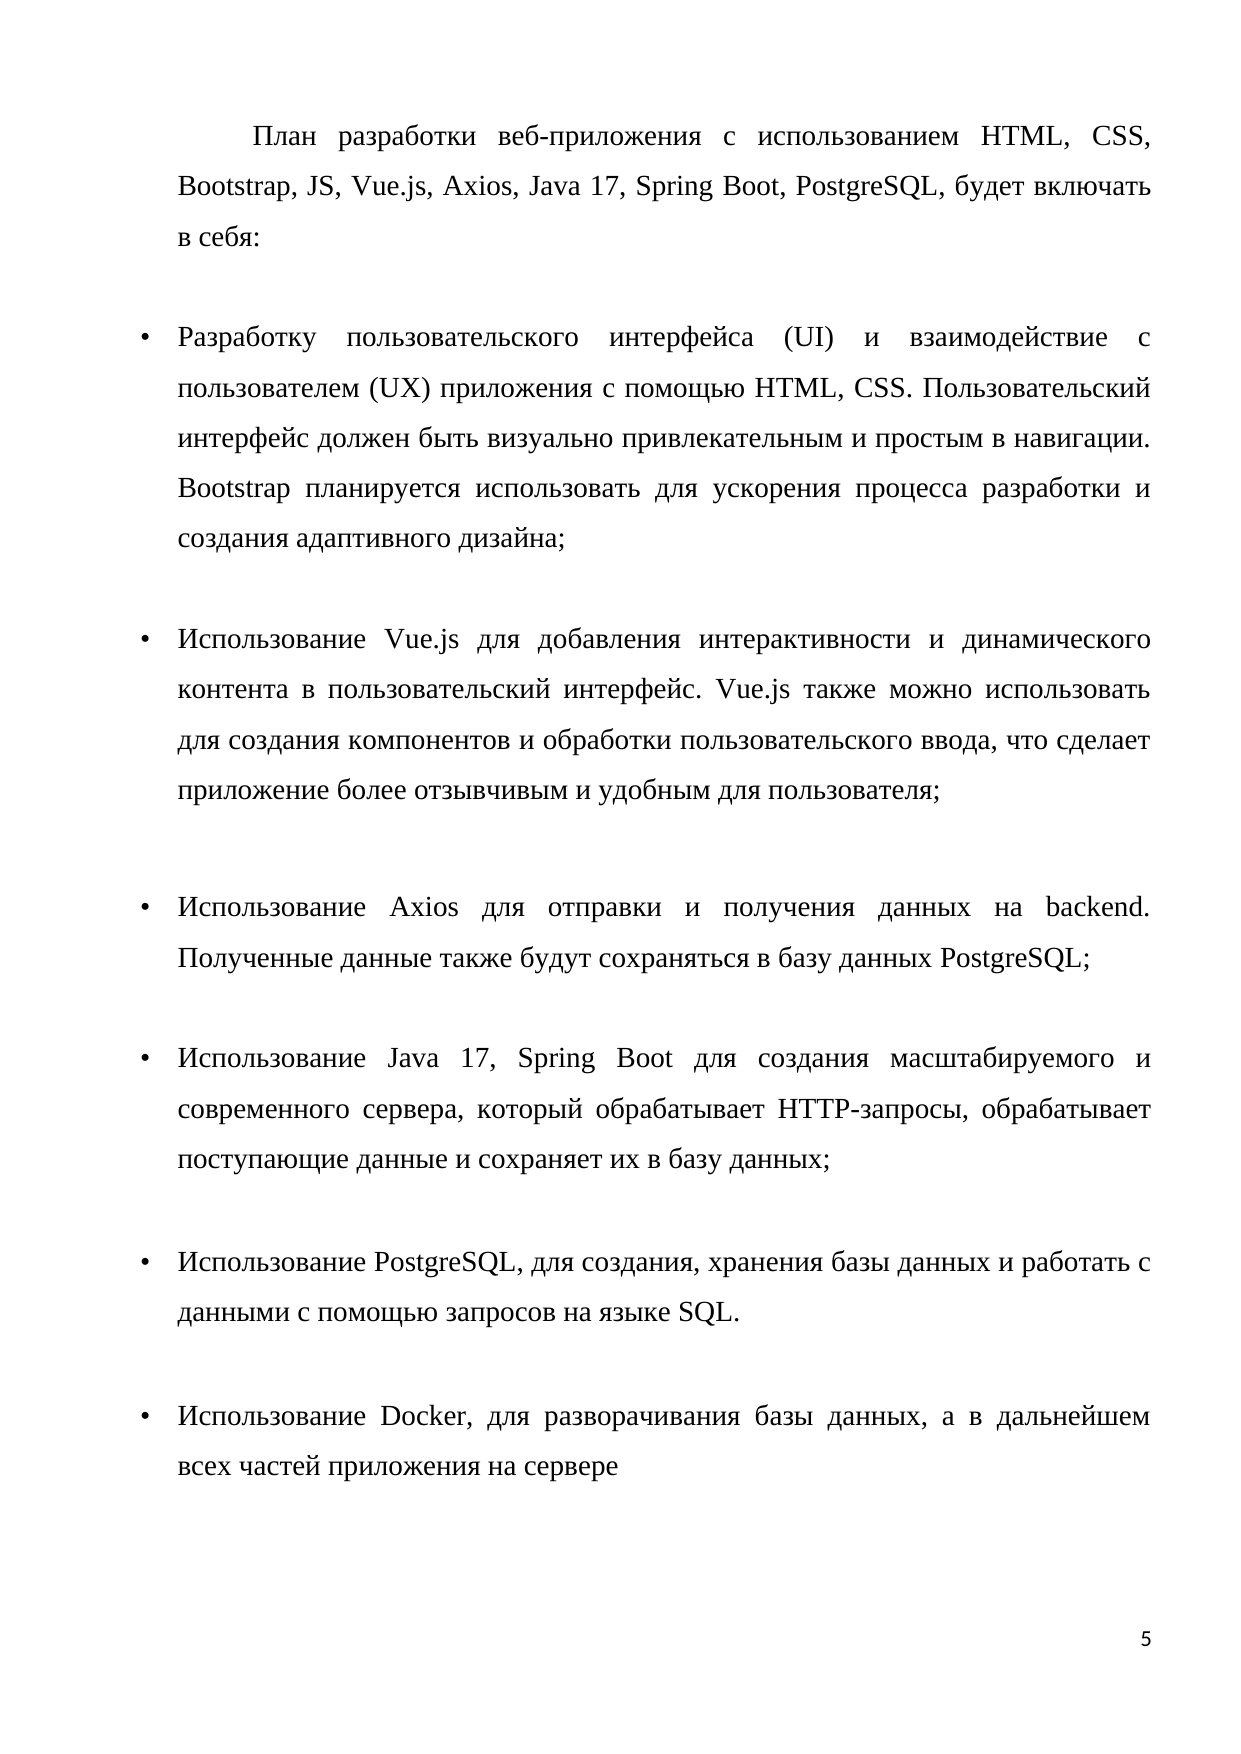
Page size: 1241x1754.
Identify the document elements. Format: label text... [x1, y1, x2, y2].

list Использование Vue.js для добавления интерактивности и динамического контента в пользовательский интерфейс. Vue.js также можно использовать для создания компонентов и обработки пользовательского ввода, что сделает приложение более отзывчивым и удобным для пользователя; [140, 621, 1152, 806]
list Использование Docker, для разворачивания базы данных, а в дальнейшем всех частей приложения на сервере [140, 1398, 1152, 1481]
list Разработку пользовательского интерфейса (UI) и взаимодействие с пользователем (UX) приложения с помощью HTML, CSS. Пользовательский интерфейс должен быть визуально привлекательным и простым в навигации. Bootstrap планируется использовать для ускорения процесса разработки и создания адаптивного дизайна; [140, 319, 1152, 554]
list Использование Java 17, Spring Boot для создания масштабируемого и современного сервера, который обрабатывает HTTP-запросы, обрабатывает поступающие данные и сохраняет их в базу данных; [140, 1040, 1152, 1174]
text План разработки веб-приложения с использованием HTML, CSS, Bootstrap, JS, Vue.js, Axios, Java 17, Spring Boot, PostgreSQL, будет включать в себя: [177, 118, 1152, 252]
list Использование Axios для отправки и получения данных на backend. Полученные данные также будут сохраняться в базу данных PostgreSQL; [140, 889, 1152, 973]
list Использование PostgreSQL, для создания, хранения базы данных и работать с данными с помощью запросов на языке SQL. [140, 1244, 1152, 1328]
